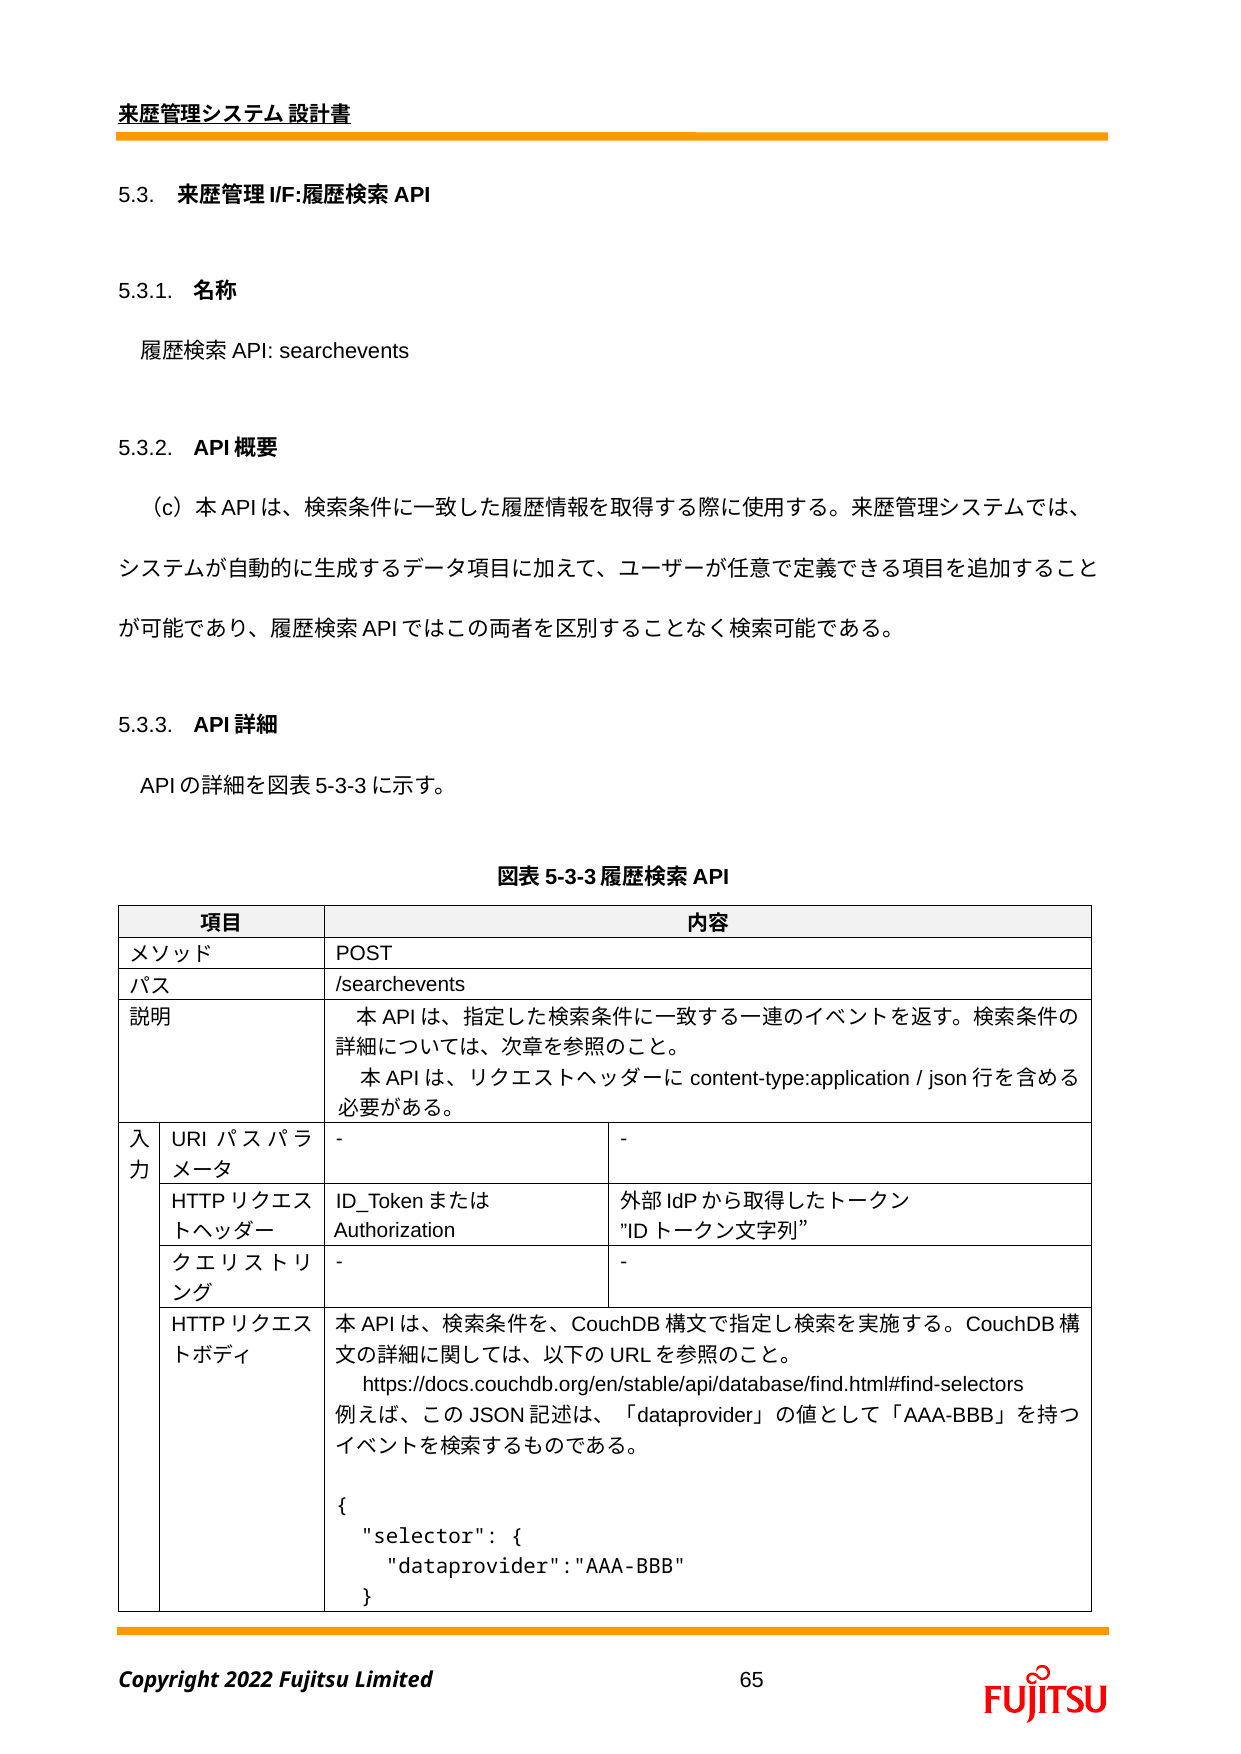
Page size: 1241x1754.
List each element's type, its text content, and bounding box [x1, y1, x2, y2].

table_cell クエリストリング [160, 1246, 324, 1307]
table_cell - [325, 1123, 608, 1183]
table_cell - [325, 1246, 608, 1307]
text APIの詳細を図表5-3-3に示す。 [118, 754, 1107, 814]
table_cell 入力 [119, 1123, 159, 1611]
table_cell /searchevents [325, 969, 1091, 999]
table_cell 本APIは、指定した検索条件に一致する一連のイベントを返す。検索条件の詳細については、次章を参照のこと。 本APIは、リクエストヘッダーにcontent-type:application / json行を含める必要がある。 [325, 1000, 1091, 1122]
subtitle 名称 [118, 258, 1107, 319]
subtitle API概要 [118, 415, 1107, 476]
table_cell - [609, 1123, 1091, 1183]
table_cell 外部IdPから取得したトークン ”IDトークン文字列” [609, 1184, 1091, 1245]
text （c）本APIは、検索条件に一致した履歴情報を取得する際に使用する。来歴管理システムでは、システムが自動的に生成するデータ項目に加えて、ユーザーが任意で定義できる項目を追加することが可能であり、履歴検索APIではこの両者を区別することなく検索可能である。 [118, 476, 1107, 657]
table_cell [325, 1308, 1091, 1611]
table_cell - [609, 1246, 1091, 1307]
table_cell HTTPリクエストボディ [160, 1308, 324, 1611]
table_header 項目 [119, 906, 324, 937]
table_header 内容 [325, 906, 1091, 937]
text 図表5-3-3履歴検索API [118, 844, 1107, 905]
subtitle 来歴管理I/F:履歴検索API [118, 162, 1107, 223]
text 履歴検索API: searchevents [118, 319, 1107, 379]
table_cell POST [325, 938, 1091, 968]
table_cell URIパスパラメータ [160, 1123, 324, 1183]
table_cell ID_Tokenまたは Authorization [325, 1184, 608, 1245]
table_cell HTTPリクエストヘッダー [160, 1184, 324, 1245]
table_cell パス [119, 969, 324, 999]
table_cell 説明 [119, 1000, 324, 1122]
table_cell メソッド [119, 938, 324, 968]
subtitle API詳細 [118, 693, 1107, 754]
